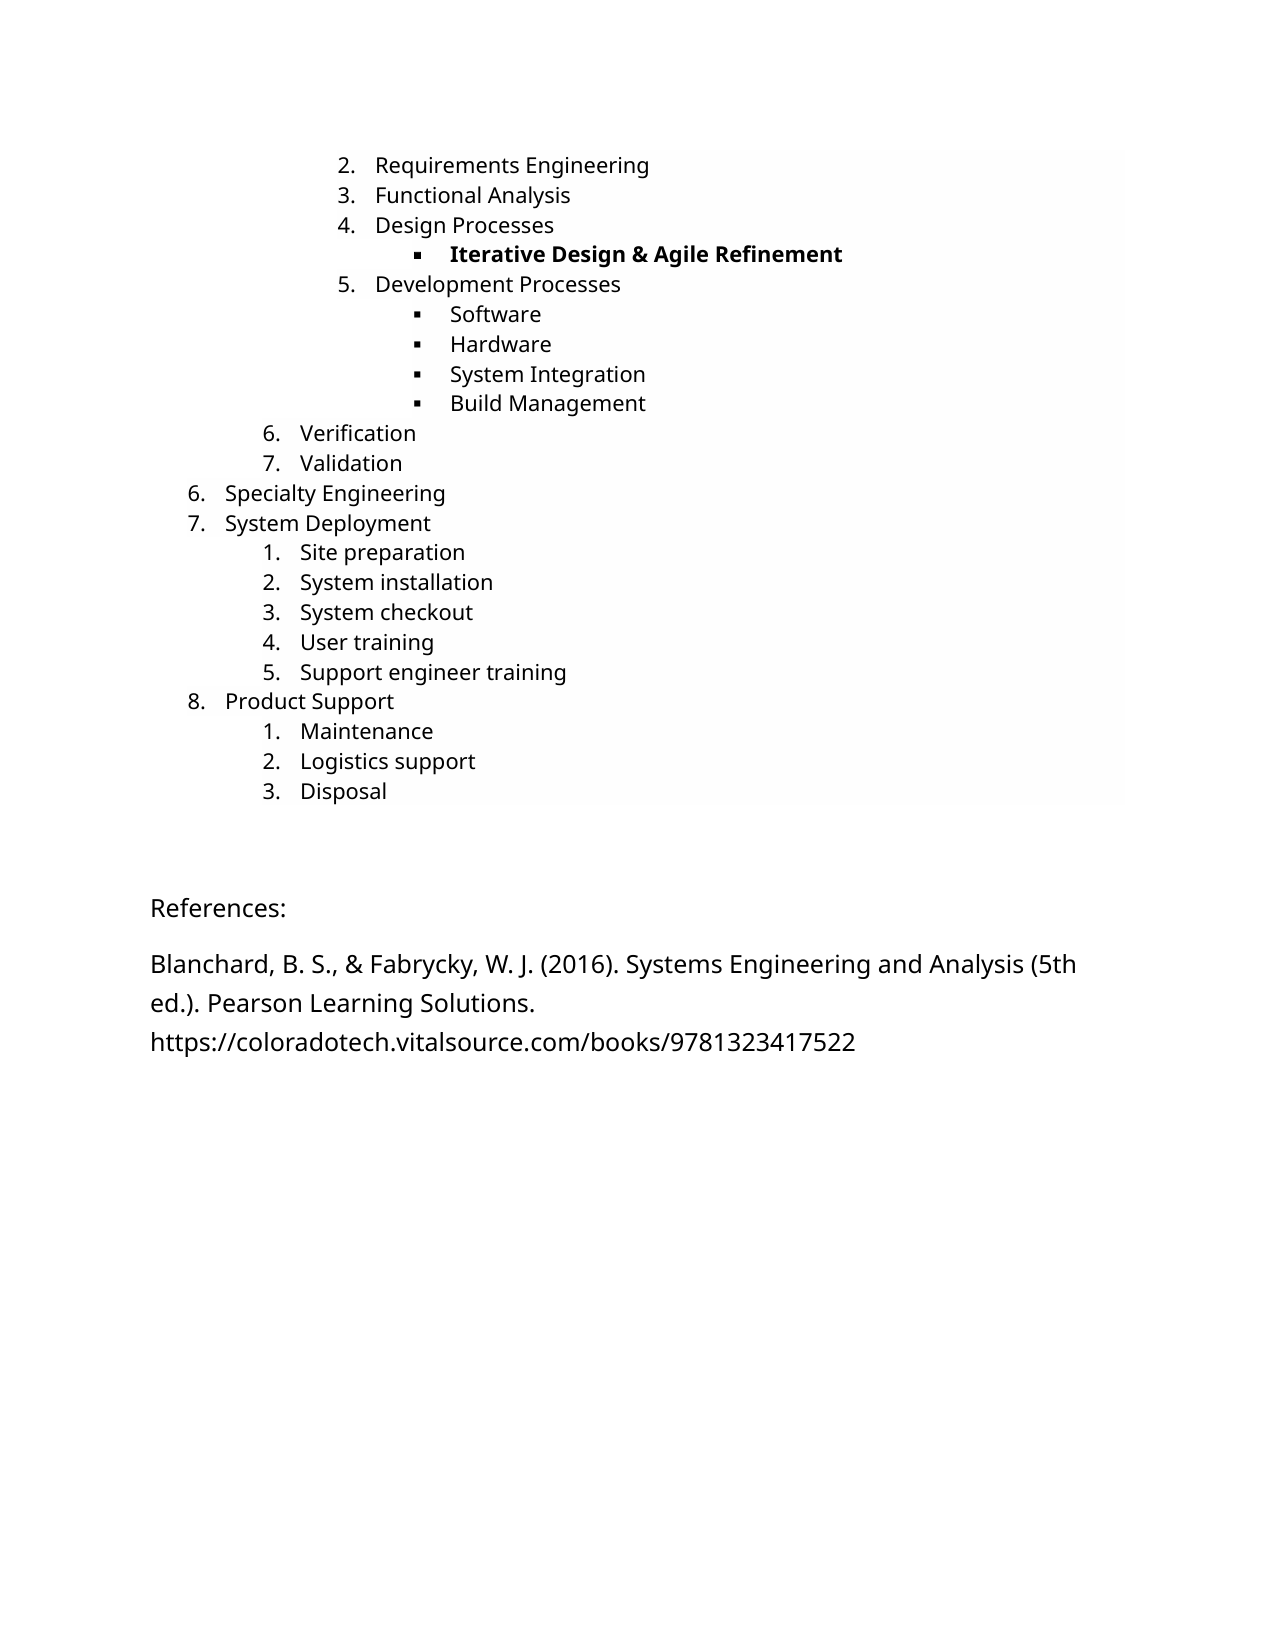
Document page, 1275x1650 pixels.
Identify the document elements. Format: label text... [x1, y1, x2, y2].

list Site preparation [262, 537, 1125, 567]
list System checkout [262, 597, 1125, 627]
list Validation [262, 448, 1125, 478]
list Maintenance [262, 716, 1125, 746]
list System Integration [412, 358, 1125, 388]
list Disposal [262, 776, 1125, 805]
list System Deployment [187, 507, 1125, 537]
list User training [262, 627, 1125, 656]
list Hardware [412, 329, 1125, 358]
list Functional Analysis [337, 180, 1125, 209]
list Requirements Engineering [337, 150, 1125, 180]
list Iterative Design & Agile Refinement [412, 239, 1125, 269]
text References: [150, 890, 1125, 924]
list Build Management [412, 388, 1125, 418]
list Support engineer training [262, 656, 1125, 686]
list Verification [262, 418, 1125, 448]
list Product Support [187, 686, 1125, 716]
list Software [412, 299, 1125, 329]
text Blanchard, B. S., & Fabrycky, W. J. (2016). Systems Engineering and Analysis (5th ed.). Pearson Learning Solutions. https://coloradotech.vitalsource.com/books/9781323417522 [150, 946, 1125, 1059]
list System installation [262, 567, 1125, 597]
list Logistics support [262, 746, 1125, 776]
list Design Processes [337, 209, 1125, 239]
list Development Processes [337, 269, 1125, 299]
list Specialty Engineering [187, 478, 1125, 507]
